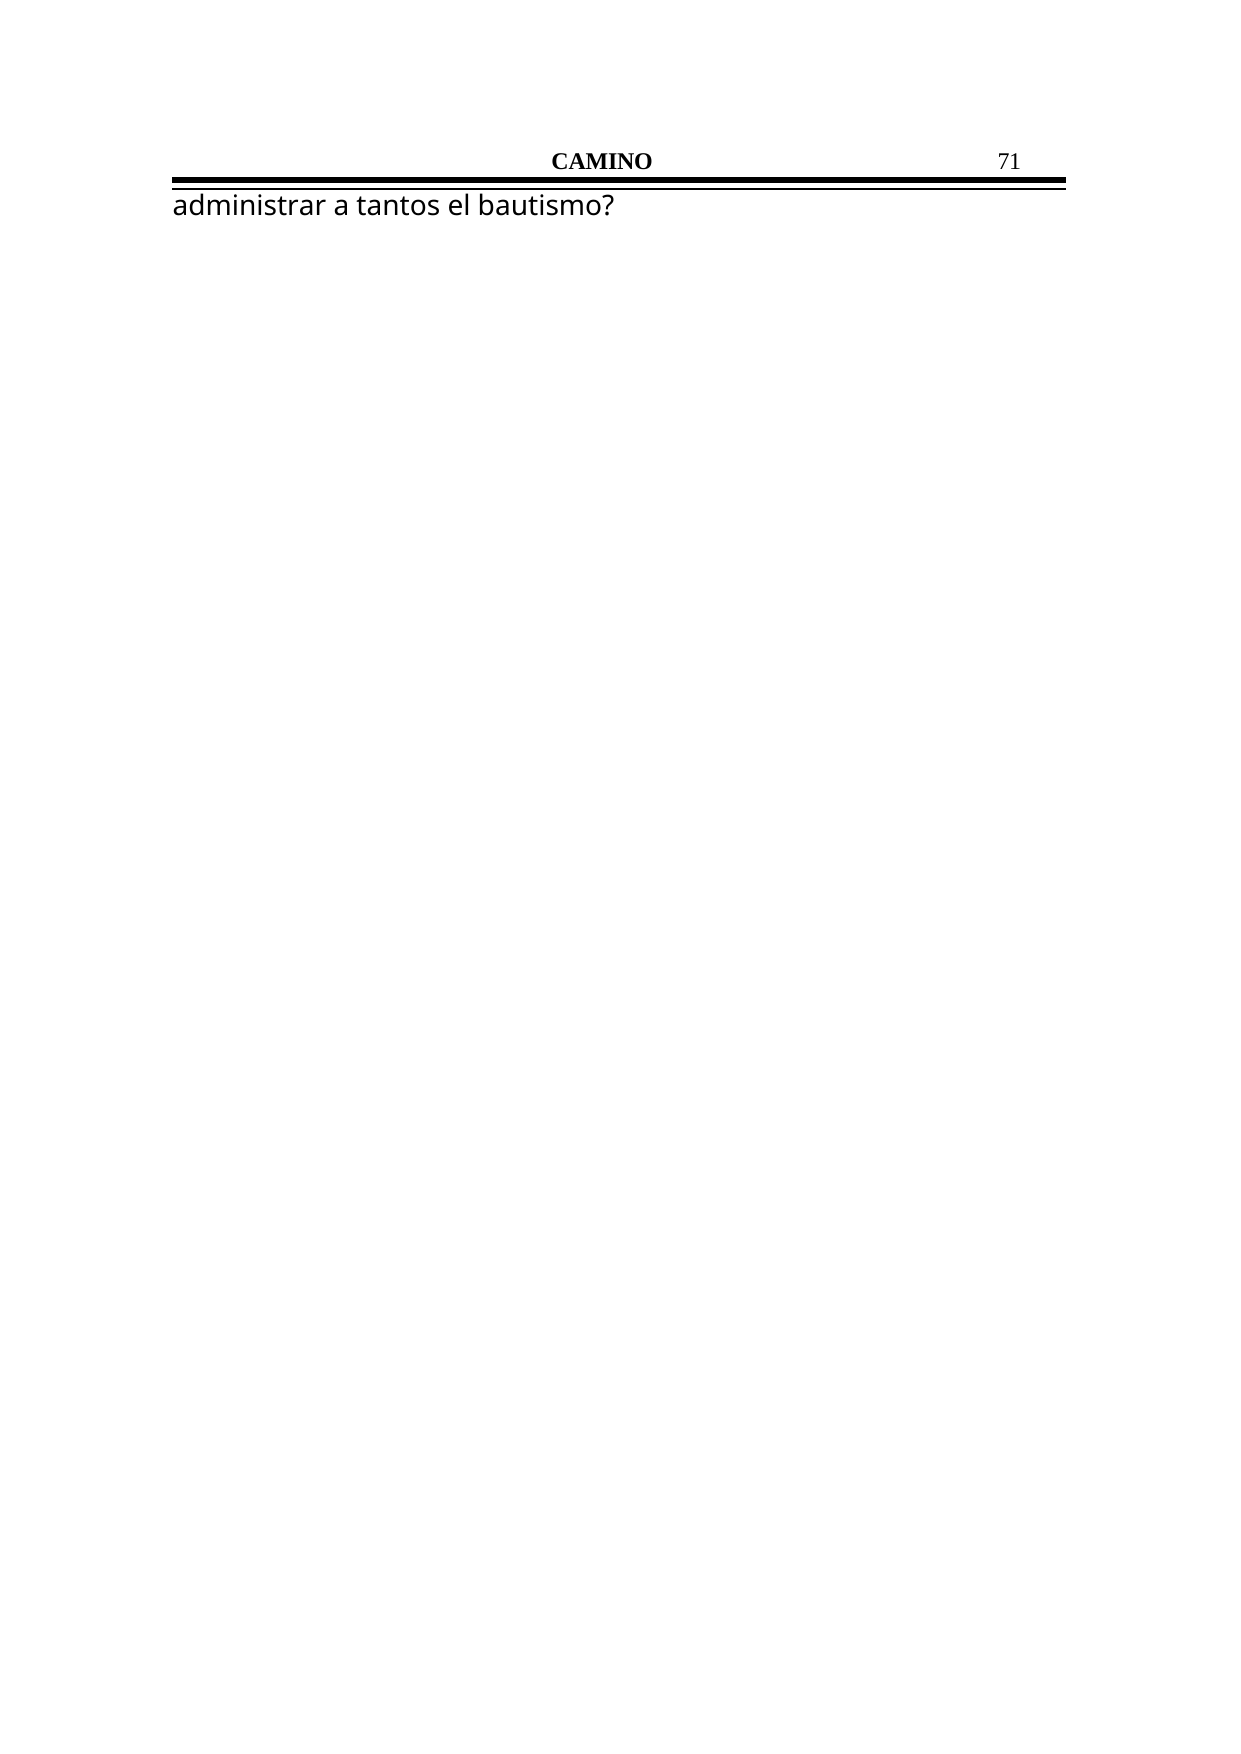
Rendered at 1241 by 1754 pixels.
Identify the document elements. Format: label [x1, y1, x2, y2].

text [172, 185, 1044, 224]
